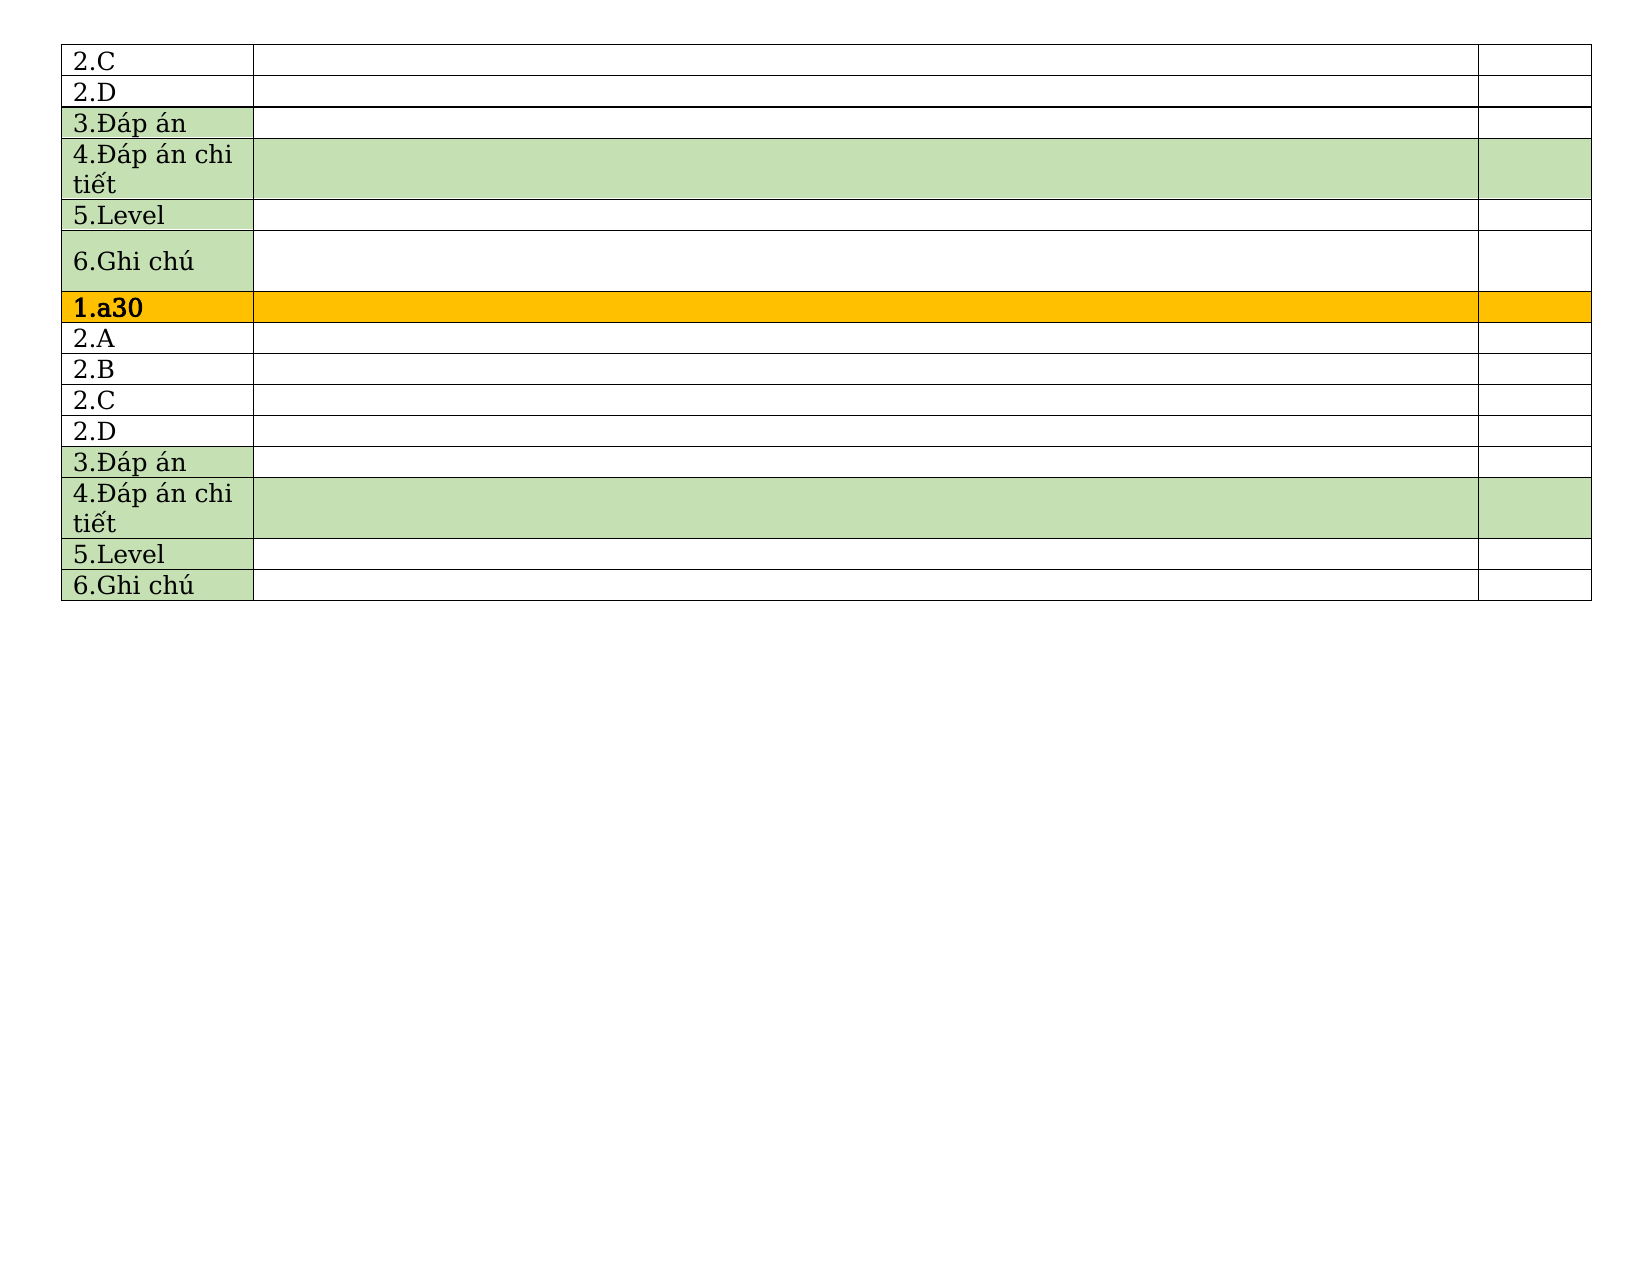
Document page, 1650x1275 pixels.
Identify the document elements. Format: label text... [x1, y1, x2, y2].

table_cell 2.C [62, 45, 253, 75]
table_cell 6.Ghi chú [62, 570, 253, 600]
table_cell 3.Đáp án [62, 447, 253, 477]
table_cell 2.D [62, 416, 253, 446]
table_cell [254, 231, 1478, 291]
table_cell 4.Đáp án chi tiết [62, 478, 253, 538]
table_cell [1479, 323, 1591, 353]
table_cell [254, 76, 1478, 106]
table_cell [1479, 108, 1591, 137]
table_cell 2.B [62, 354, 253, 384]
table_cell [254, 478, 1478, 538]
table_cell [254, 200, 1478, 229]
table_cell 2.C [62, 385, 253, 415]
table_cell [254, 323, 1478, 353]
table_cell [1479, 539, 1591, 569]
table_cell [254, 139, 1478, 198]
table_cell [254, 45, 1478, 75]
table_cell [1479, 231, 1591, 291]
table_cell 4.Đáp án chi tiết [62, 139, 253, 198]
table_cell 2.A [62, 323, 253, 353]
table_cell [1479, 200, 1591, 229]
table_cell [1479, 354, 1591, 384]
table_cell [1479, 478, 1591, 538]
table_cell 1.a30 [62, 292, 253, 322]
table_cell [254, 354, 1478, 384]
table_cell [1479, 447, 1591, 477]
table_cell [254, 108, 1478, 137]
table_cell [1479, 570, 1591, 600]
table_cell [1479, 385, 1591, 415]
table_cell [1479, 45, 1591, 75]
table_cell [1479, 139, 1591, 198]
table_cell [254, 416, 1478, 446]
table_cell 3.Đáp án [62, 108, 253, 137]
table_cell [1479, 292, 1591, 322]
table_cell [1479, 416, 1591, 446]
table_cell 6.Ghi chú [62, 231, 253, 291]
table_cell [254, 292, 1478, 322]
table_cell [254, 570, 1478, 600]
table_cell [254, 385, 1478, 415]
table_cell 5.Level [62, 539, 253, 569]
table_cell [1479, 76, 1591, 106]
table_cell 5.Level [62, 200, 253, 229]
table_cell [254, 539, 1478, 569]
table_cell [254, 447, 1478, 477]
table_cell 2.D [62, 76, 253, 106]
